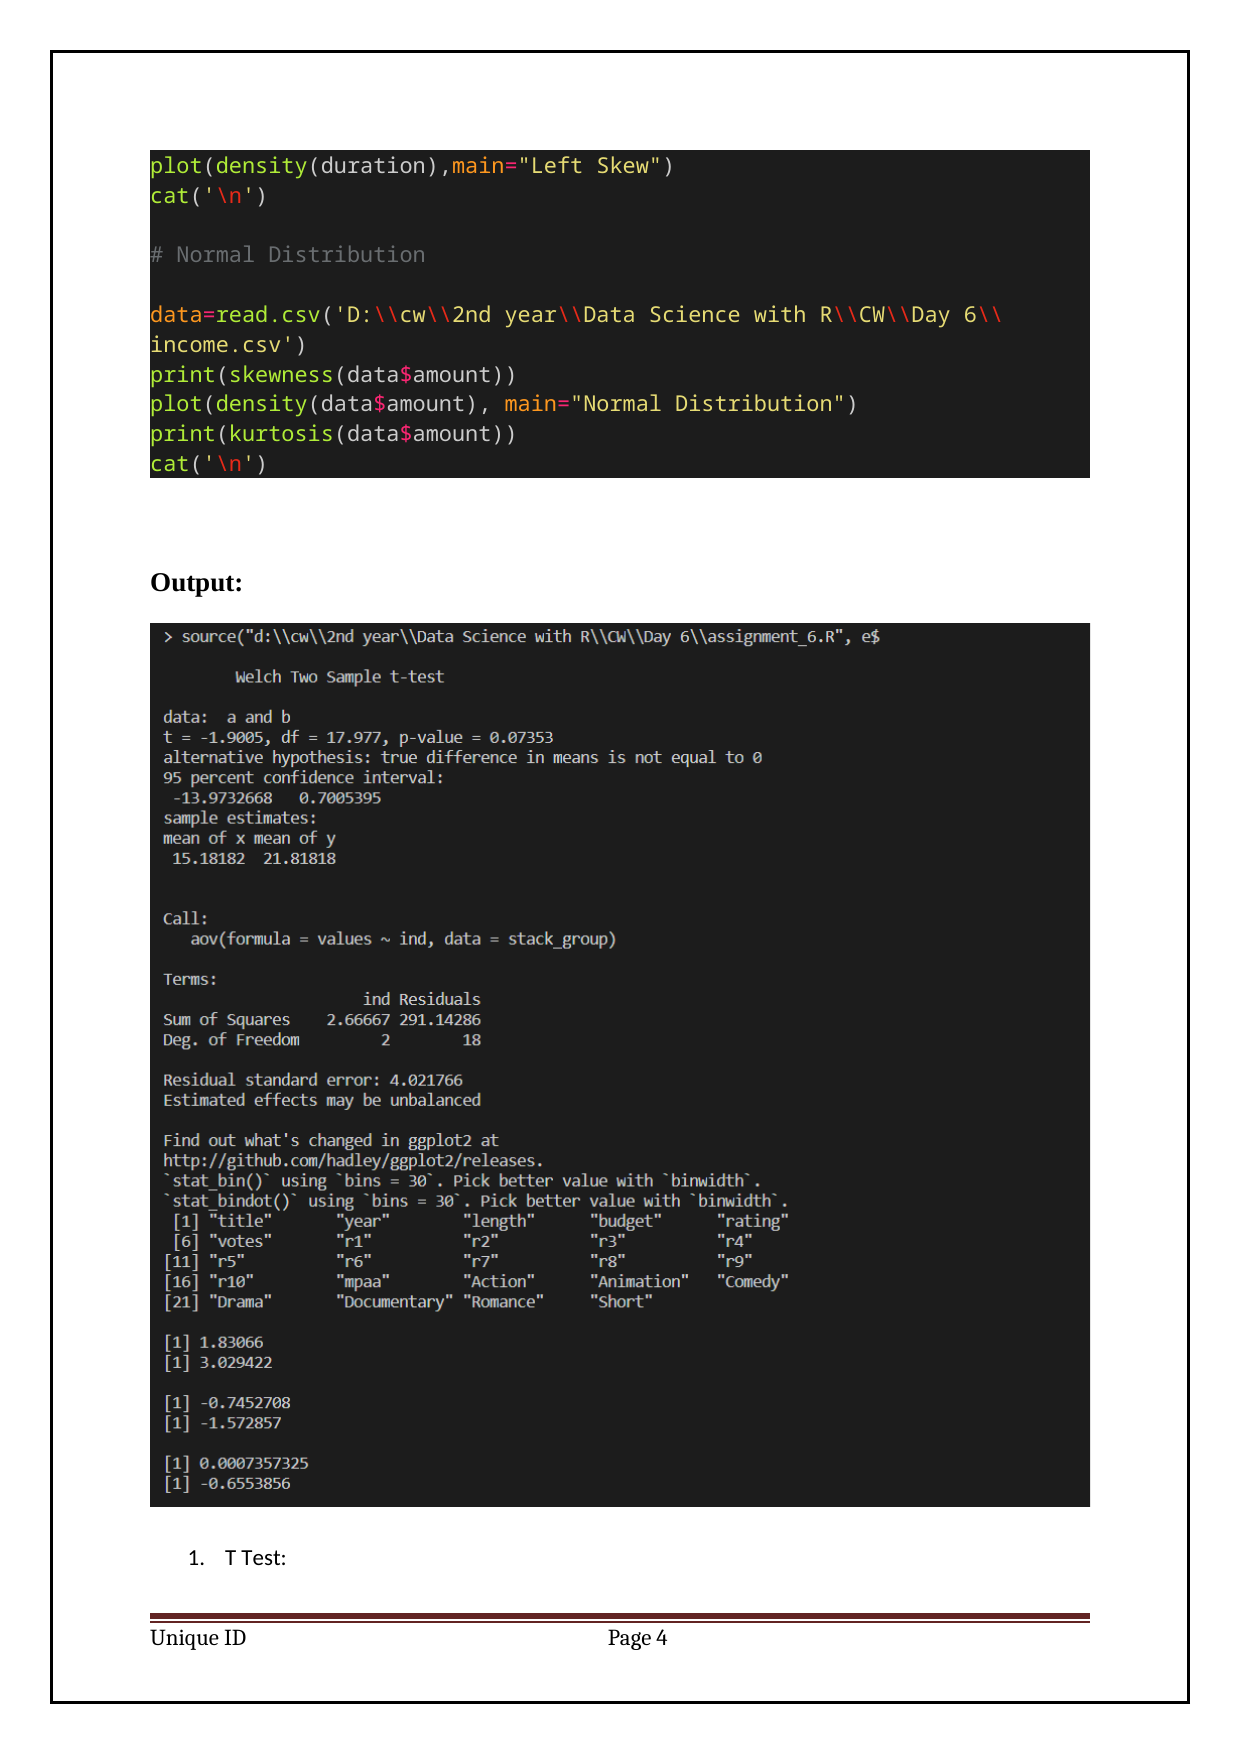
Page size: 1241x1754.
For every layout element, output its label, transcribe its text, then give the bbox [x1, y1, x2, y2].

picture [150, 623, 1091, 1507]
text cat('\n') [150, 180, 1090, 209]
text data=read.csv('D:\\cw\\2nd year\\Data Science with R\\CW\\Day 6\\income.csv') [150, 299, 1090, 358]
text print(kurtosis(data$amount)) [150, 418, 1090, 448]
text plot(density(duration),main="Left Skew") [150, 150, 1090, 180]
text cat('\n') [150, 448, 1090, 478]
text print(skewness(data$amount)) [150, 358, 1090, 388]
text Output: [150, 566, 1090, 598]
list T Test: [187, 1543, 1090, 1571]
text plot(density(data$amount), main="Normal Distribution") [150, 388, 1090, 418]
text # Normal Distribution [150, 239, 1090, 269]
